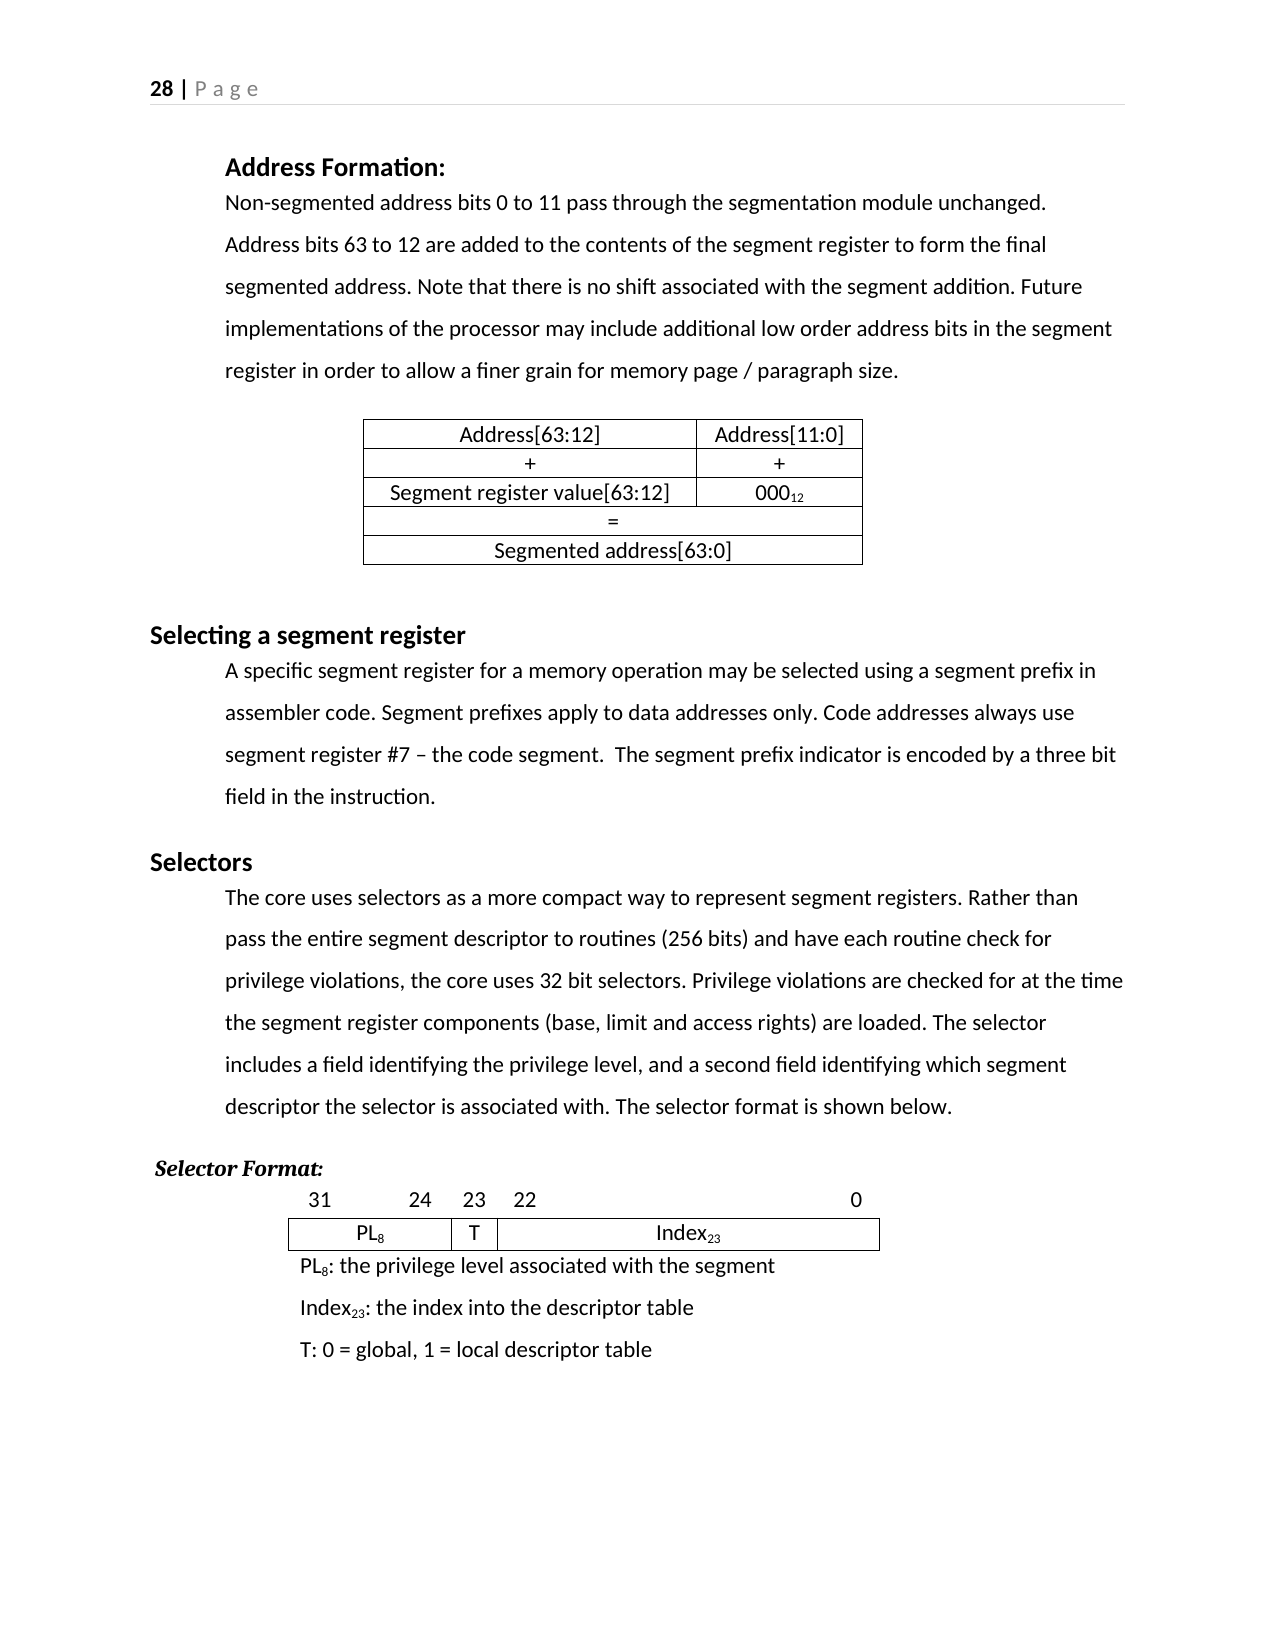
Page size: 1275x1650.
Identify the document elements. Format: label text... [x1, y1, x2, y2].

text PL8: the privilege level associated with the segment [300, 1251, 1125, 1279]
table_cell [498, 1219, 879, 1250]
text A specific segment register for a memory operation may be selected using a segment prefix in assembler code. Segment prefixes apply to data addresses only. Code addresses always use segment register #7 – the code segment. The segment prefix indicator is encoded by a three bit field in the instruction. [225, 656, 1125, 810]
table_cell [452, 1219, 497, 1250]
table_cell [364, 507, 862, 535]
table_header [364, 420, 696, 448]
subtitle Selectors [150, 845, 1125, 878]
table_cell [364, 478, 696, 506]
text T: 0 = global, 1 = local descriptor table [300, 1335, 1125, 1363]
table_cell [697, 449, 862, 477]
subtitle Selecting a segment register [150, 618, 1125, 651]
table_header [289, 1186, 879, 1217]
text The core uses selectors as a more compact way to represent segment registers. Rather than pass the entire segment descriptor to routines (256 bits) and have each routine check for privilege violations, the core uses 32 bit selectors. Privilege violations are checked for at the time the segment register components (base, limit and access rights) are loaded. The selector includes a field identifying the privilege level, and a second field identifying which segment descriptor the selector is associated with. The selector format is shown below. [225, 883, 1125, 1121]
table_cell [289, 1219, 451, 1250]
text Index23: the index into the descriptor table [300, 1293, 1125, 1321]
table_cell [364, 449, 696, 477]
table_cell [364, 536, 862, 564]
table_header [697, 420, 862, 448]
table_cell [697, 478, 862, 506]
subtitle Address Formation: [225, 150, 1125, 183]
text Non-segmented address bits 0 to 11 pass through the segmentation module unchanged. Address bits 63 to 12 are added to the contents of the segment register to form the final segmented address. Note that there is no shift associated with the segment addition. Future implementations of the processor may include additional low order address bits in the segment register in order to allow a finer grain for memory page / paragraph size. [225, 188, 1125, 384]
subtitle Selector Format: [150, 1155, 1125, 1182]
